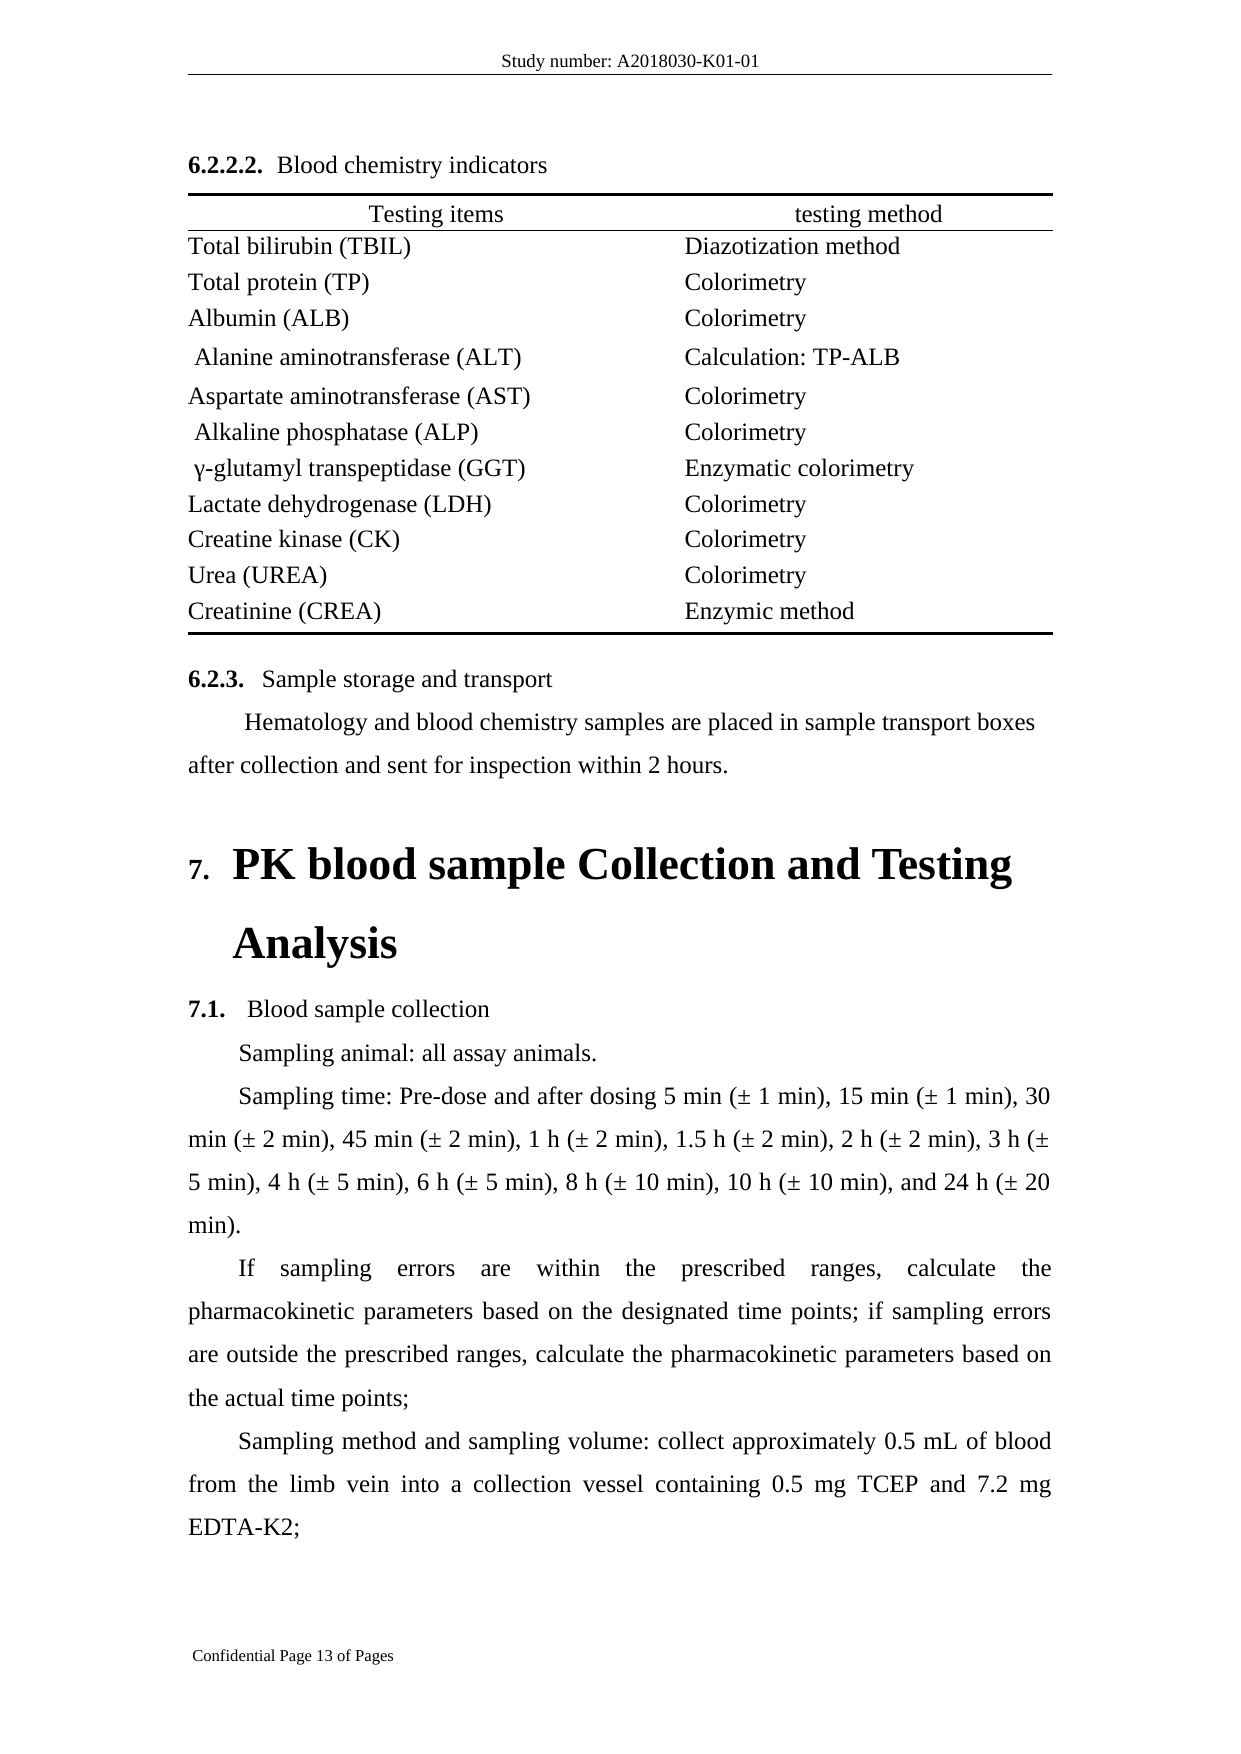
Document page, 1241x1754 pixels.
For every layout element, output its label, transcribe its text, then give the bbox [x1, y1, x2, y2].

list Blood sample collection [188, 994, 1052, 1023]
text If sampling errors are within the prescribed ranges, calculate the pharmacokinetic parameters based on the designated time points; if sampling errors are outside the prescribed ranges, calculate the pharmacokinetic parameters based on the actual time points; [188, 1253, 1052, 1411]
table_cell Colorimetry [684, 267, 1052, 303]
table_header testing method [684, 196, 1052, 230]
table_cell Aspartate aminotransferase (AST) [188, 381, 684, 417]
text Hematology and blood chemistry samples are placed in sample transport boxes after collection and sent for inspection within 2 hours. [188, 707, 1052, 779]
table_cell Alkaline phosphatase (ALP) [188, 417, 684, 453]
table_cell Alanine aminotransferase (ALT) [188, 339, 684, 381]
table_cell Colorimetry [684, 525, 1052, 560]
table_header Testing items [188, 196, 684, 230]
table_cell Creatinine (CREA) [188, 596, 684, 632]
table_cell Colorimetry [684, 303, 1052, 338]
table_cell Diazotization method [684, 231, 1052, 267]
table_cell Enzymic method [684, 596, 1052, 632]
table_cell Colorimetry [684, 560, 1052, 596]
table_cell Lactate dehydrogenase (LDH) [188, 489, 684, 524]
table_cell γ-glutamyl transpeptidase (GGT) [188, 453, 684, 489]
list Blood chemistry indicators [188, 150, 1052, 179]
table_cell Colorimetry [684, 417, 1052, 453]
text Sampling time: Pre-dose and after dosing 5 min (± 1 min), 15 min (± 1 min), 30 min (± 2 min), 45 min (± 2 min), 1 h (± 2 min), 1.5 h (± 2 min), 2 h (± 2 min), 3 h (± 5 min), 4 h (± 5 min), 6 h (± 5 min), 8 h (± 10 min), 10 h (± 10 min), and 24 h (± 20 min). [188, 1081, 1052, 1239]
table_cell Creatine kinase (CK) [188, 525, 684, 560]
list Sample storage and transport [188, 664, 1052, 693]
table_cell Calculation: TP-ALB [684, 339, 1052, 381]
text Sampling animal: all assay animals. [232, 1038, 1052, 1066]
table_cell Total protein (TP) [188, 267, 684, 303]
table_cell Enzymatic colorimetry [684, 453, 1052, 489]
subtitle PK blood sample Collection and Testing Analysis [188, 836, 1052, 968]
text Sampling method and sampling volume: collect approximately 0.5 mL of blood from the limb vein into a collection vessel containing 0.5 mg TCEP and 7.2 mg EDTA-K2; [188, 1426, 1052, 1541]
table_cell Total bilirubin (TBIL) [188, 231, 684, 267]
table_cell Albumin (ALB) [188, 303, 684, 338]
table_cell Colorimetry [684, 489, 1052, 524]
table_cell Colorimetry [684, 381, 1052, 417]
table_cell Urea (UREA) [188, 560, 684, 596]
